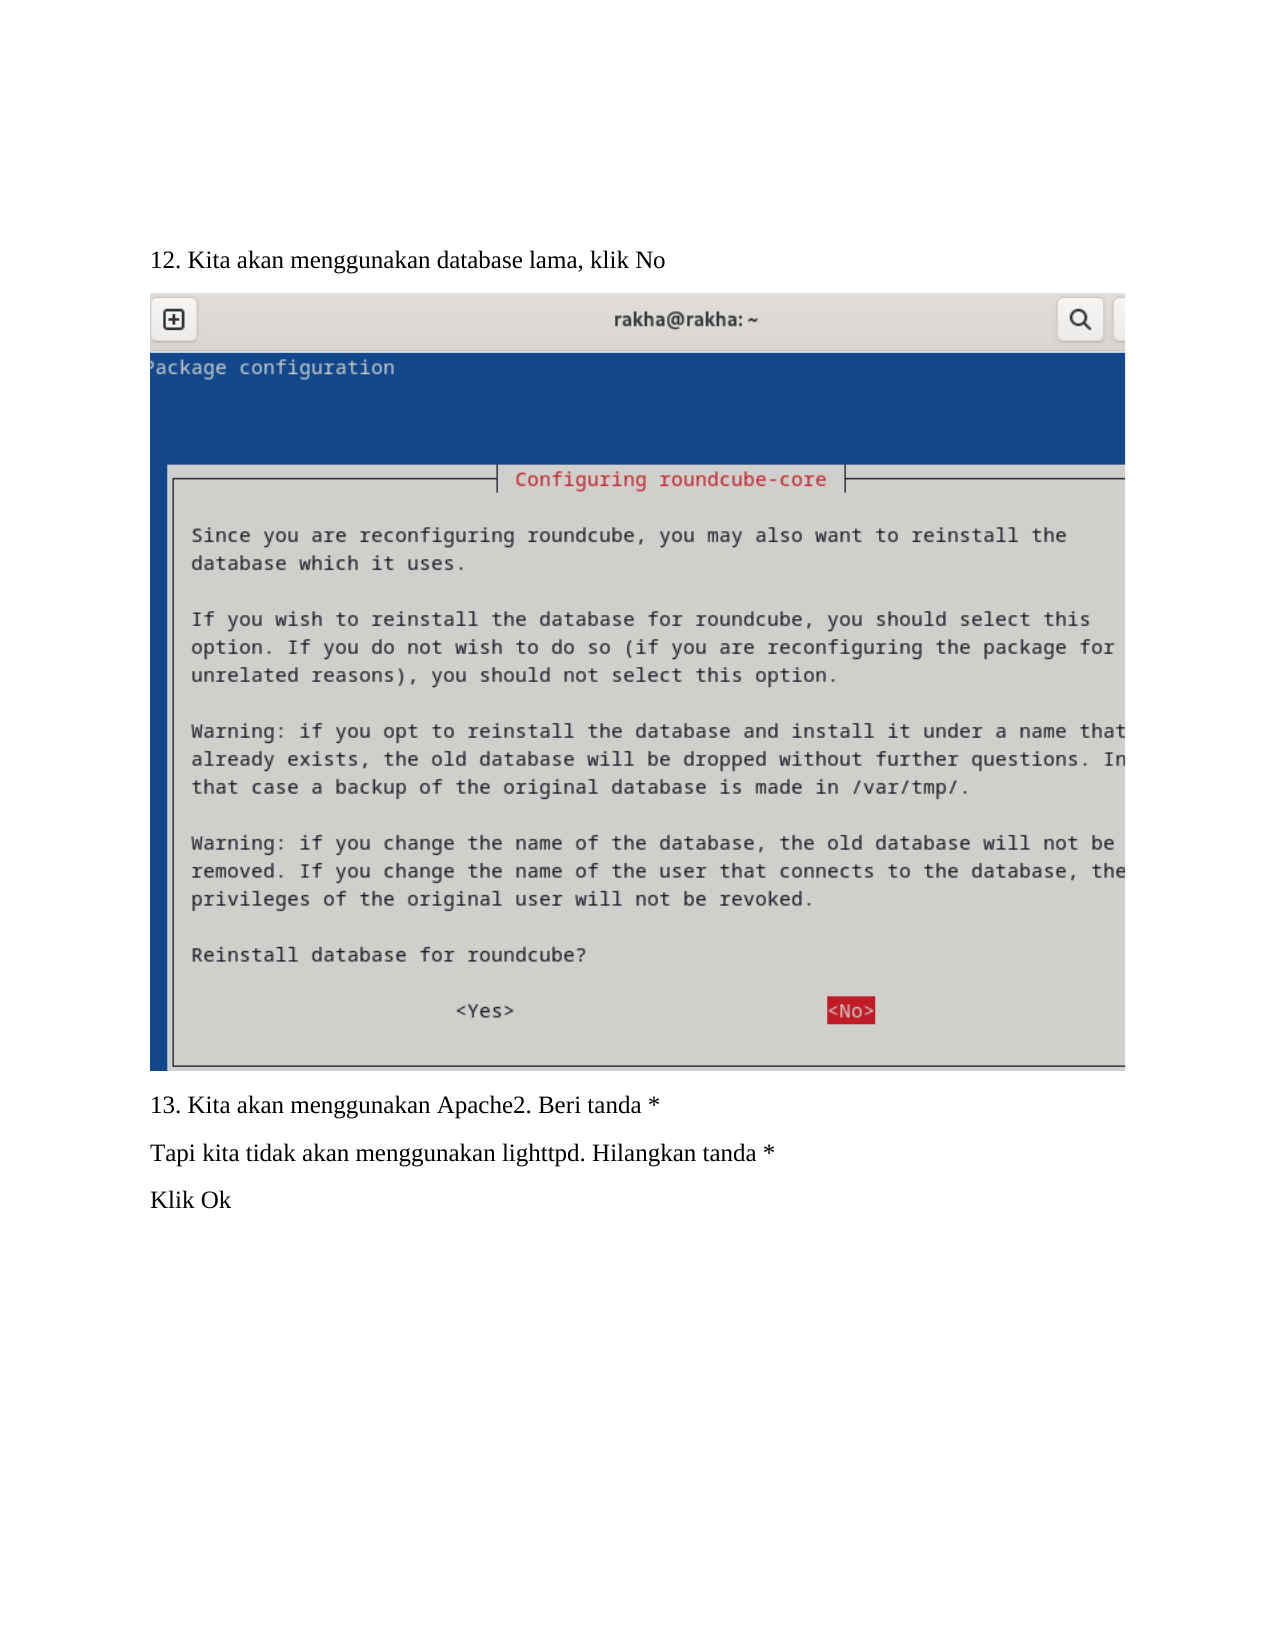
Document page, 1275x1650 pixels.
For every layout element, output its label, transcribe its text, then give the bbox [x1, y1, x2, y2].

text 12. Kita akan menggunakan database lama, klik No [150, 245, 1125, 274]
text 13. Kita akan menggunakan Apache2. Beri tanda * [150, 1090, 1125, 1119]
text Tapi kita tidak akan menggunakan lighttpd. Hilangkan tanda * [150, 1138, 1125, 1166]
text Klik Ok [150, 1185, 1125, 1214]
picture [150, 293, 1125, 1071]
